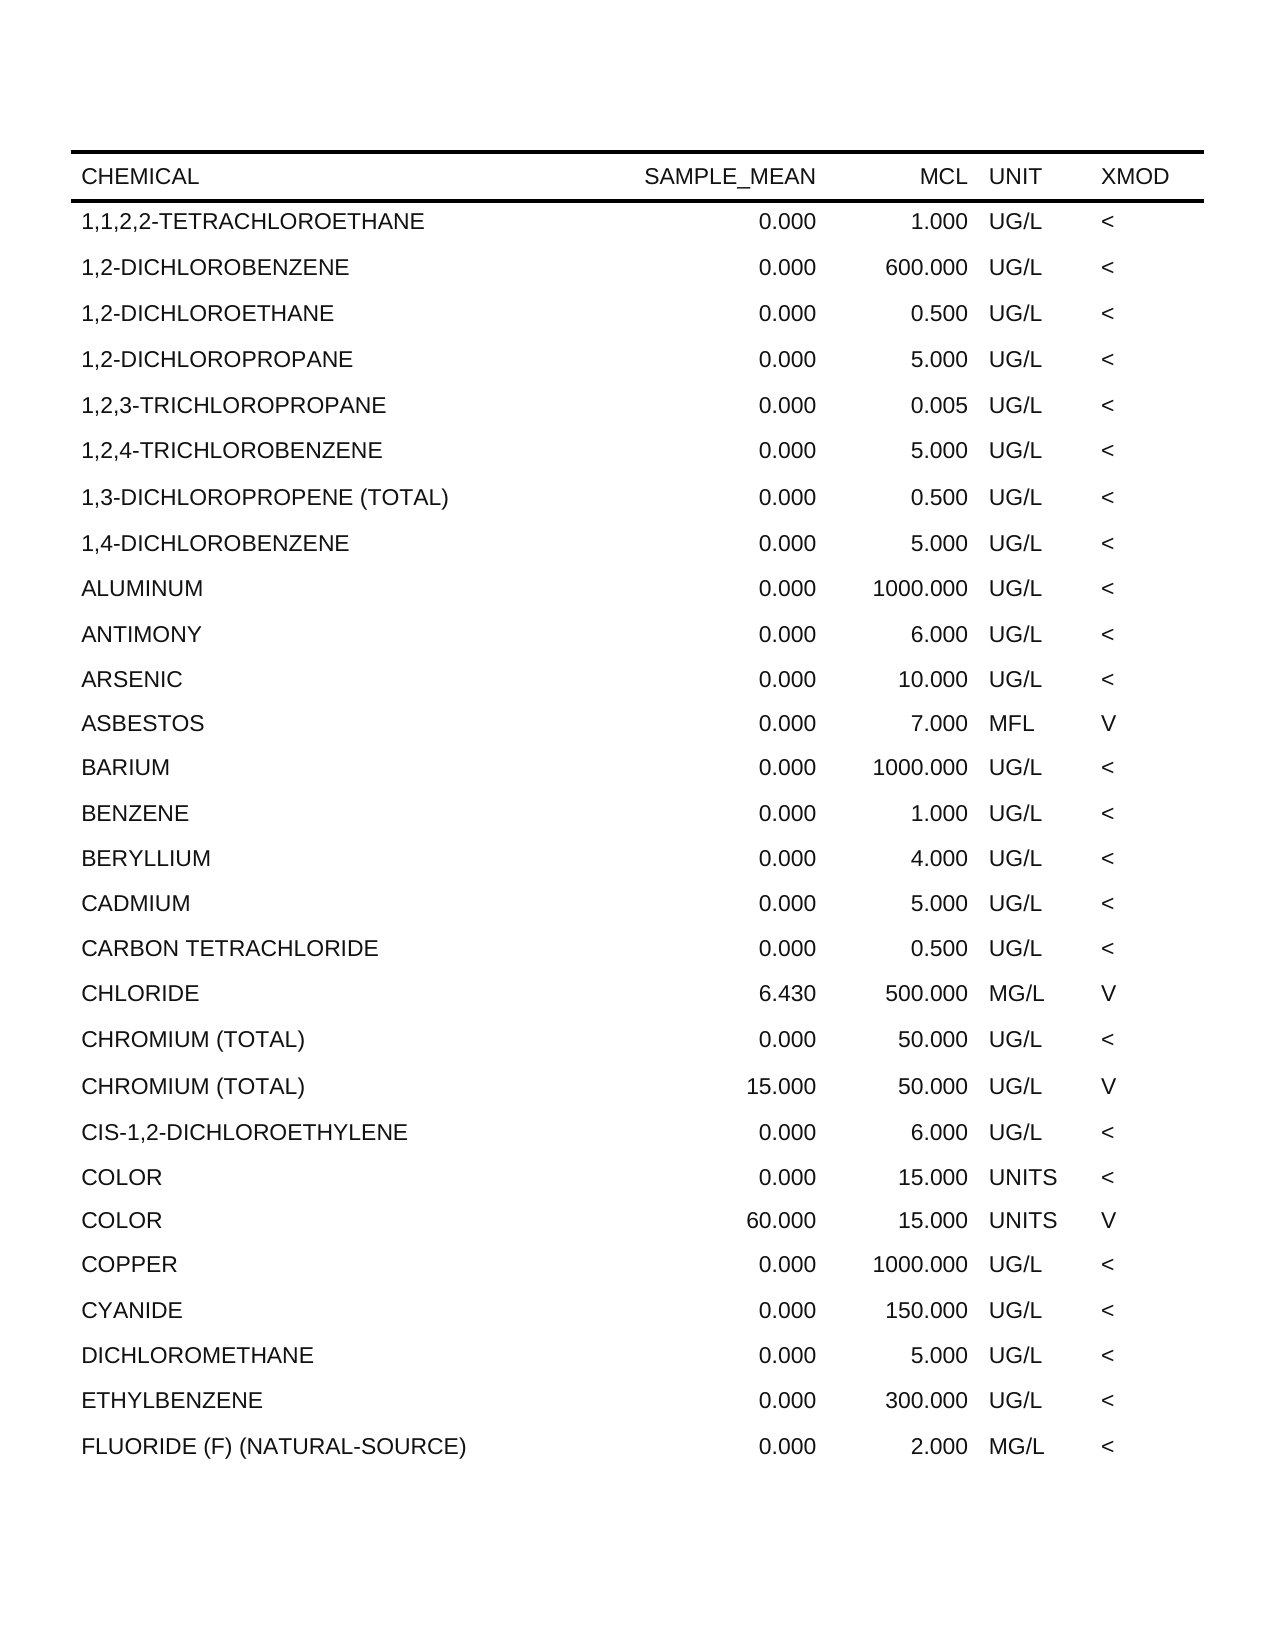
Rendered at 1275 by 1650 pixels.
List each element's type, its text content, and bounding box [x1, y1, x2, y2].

table_cell 1,1,2,2-TETRACHLOROETHANE [71, 203, 614, 244]
table_cell 50.000 [826, 1063, 978, 1109]
table_cell 1,2-DICHLOROETHANE [71, 290, 614, 336]
table_cell 1,3-DICHLOROPROPENE (TOTAL) [71, 474, 614, 520]
table_cell 6.430 [614, 971, 826, 1016]
table_cell ASBESTOS [71, 702, 614, 745]
table_cell CHLORIDE [71, 971, 614, 1016]
table_cell < [1090, 1333, 1204, 1378]
table_cell UNITS [978, 1155, 1090, 1199]
table_cell 0.000 [614, 1378, 826, 1423]
table_cell 5.000 [826, 428, 978, 473]
table_header MCL [826, 154, 978, 198]
table_cell < [1090, 926, 1204, 971]
table_cell V [1090, 702, 1204, 745]
table_cell 1000.000 [826, 1242, 978, 1287]
table_cell 5.000 [826, 1333, 978, 1378]
table_cell < [1090, 790, 1204, 835]
table_cell UG/L [978, 790, 1090, 835]
table_cell DICHLOROMETHANE [71, 1333, 614, 1378]
table_cell < [1090, 881, 1204, 926]
table_cell 0.000 [614, 1155, 826, 1199]
table_cell UG/L [978, 428, 1090, 473]
table_cell < [1090, 1287, 1204, 1332]
table_cell 0.500 [826, 474, 978, 520]
table_cell 0.000 [614, 656, 826, 702]
table_cell UG/L [978, 203, 1090, 244]
table_cell < [1090, 474, 1204, 520]
table_cell < [1090, 520, 1204, 566]
table_cell CHROMIUM (TOTAL) [71, 1063, 614, 1109]
table_cell 0.500 [826, 290, 978, 336]
table_cell MFL [978, 702, 1090, 745]
table_cell 7.000 [826, 702, 978, 745]
table_cell 5.000 [826, 881, 978, 926]
table_cell CHROMIUM (TOTAL) [71, 1016, 614, 1063]
table_cell 0.000 [614, 336, 826, 382]
table_header XMOD [1090, 154, 1204, 198]
table_cell UG/L [978, 566, 1090, 611]
table_cell < [1090, 611, 1204, 656]
table_cell CIS-1,2-DICHLOROETHYLENE [71, 1109, 614, 1155]
table_cell 1000.000 [826, 745, 978, 790]
table_cell 300.000 [826, 1378, 978, 1423]
table_cell UG/L [978, 520, 1090, 566]
table_cell UG/L [978, 745, 1090, 790]
table_cell 150.000 [826, 1287, 978, 1332]
table_cell 0.000 [614, 474, 826, 520]
table_cell < [1090, 382, 1204, 428]
table_cell UG/L [978, 336, 1090, 382]
table_cell 60.000 [614, 1199, 826, 1242]
table_cell 1,2-DICHLOROPROPANE [71, 336, 614, 382]
table_cell 0.000 [614, 790, 826, 835]
table_cell 0.000 [614, 203, 826, 244]
table_cell < [1090, 745, 1204, 790]
table_cell UG/L [978, 1016, 1090, 1063]
table_cell BERYLLIUM [71, 835, 614, 881]
table_cell 15.000 [826, 1199, 978, 1242]
table_cell 600.000 [826, 244, 978, 290]
table_cell UG/L [978, 1063, 1090, 1109]
table_header SAMPLE_MEAN [614, 154, 826, 198]
table_cell 500.000 [826, 971, 978, 1016]
table_cell COLOR [71, 1199, 614, 1242]
table_cell UG/L [978, 926, 1090, 971]
table_cell UNITS [978, 1199, 1090, 1242]
table_cell 0.000 [614, 1423, 826, 1469]
table_cell V [1090, 971, 1204, 1016]
table_cell 1.000 [826, 790, 978, 835]
table_cell < [1090, 1423, 1204, 1469]
table_cell 0.000 [614, 745, 826, 790]
table_cell UG/L [978, 1287, 1090, 1332]
table_cell 0.000 [614, 1287, 826, 1332]
table_cell 0.000 [614, 702, 826, 745]
table_cell 0.000 [614, 566, 826, 611]
table_cell 10.000 [826, 656, 978, 702]
table_cell UG/L [978, 244, 1090, 290]
table_cell < [1090, 566, 1204, 611]
table_cell ARSENIC [71, 656, 614, 702]
table_cell < [1090, 1378, 1204, 1423]
table_cell UG/L [978, 382, 1090, 428]
table_cell 5.000 [826, 336, 978, 382]
table_cell MG/L [978, 1423, 1090, 1469]
table_cell 0.000 [614, 1333, 826, 1378]
table_cell 0.000 [614, 926, 826, 971]
table_cell 0.000 [614, 611, 826, 656]
table_cell UG/L [978, 656, 1090, 702]
table_cell 0.000 [614, 520, 826, 566]
table_cell 6.000 [826, 1109, 978, 1155]
table_cell UG/L [978, 474, 1090, 520]
table_cell 0.000 [614, 382, 826, 428]
table_cell 0.005 [826, 382, 978, 428]
table_cell COLOR [71, 1155, 614, 1199]
table_cell 0.000 [614, 881, 826, 926]
table_cell 1,2-DICHLOROBENZENE [71, 244, 614, 290]
table_cell 1,2,4-TRICHLOROBENZENE [71, 428, 614, 473]
table_cell 15.000 [614, 1063, 826, 1109]
table_cell UG/L [978, 1109, 1090, 1155]
table_cell < [1090, 290, 1204, 336]
table_cell FLUORIDE (F) (NATURAL-SOURCE) [71, 1423, 614, 1469]
table_cell UG/L [978, 290, 1090, 336]
table_cell 2.000 [826, 1423, 978, 1469]
table_cell UG/L [978, 611, 1090, 656]
table_cell V [1090, 1063, 1204, 1109]
table_cell < [1090, 835, 1204, 881]
table_cell V [1090, 1199, 1204, 1242]
table_cell < [1090, 244, 1204, 290]
table_cell CARBON TETRACHLORIDE [71, 926, 614, 971]
table_cell UG/L [978, 881, 1090, 926]
table_cell < [1090, 656, 1204, 702]
table_cell < [1090, 1016, 1204, 1063]
table_cell ALUMINUM [71, 566, 614, 611]
table_cell UG/L [978, 835, 1090, 881]
table_cell ETHYLBENZENE [71, 1378, 614, 1423]
table_cell ANTIMONY [71, 611, 614, 656]
table_cell < [1090, 428, 1204, 473]
table_cell 0.000 [614, 835, 826, 881]
table_cell 0.500 [826, 926, 978, 971]
table_cell UG/L [978, 1378, 1090, 1423]
table_cell BARIUM [71, 745, 614, 790]
table_cell 1.000 [826, 203, 978, 244]
table_cell UG/L [978, 1333, 1090, 1378]
table_cell 0.000 [614, 1016, 826, 1063]
table_cell < [1090, 203, 1204, 244]
table_cell < [1090, 1155, 1204, 1199]
table_cell 1,4-DICHLOROBENZENE [71, 520, 614, 566]
table_cell < [1090, 1109, 1204, 1155]
table_cell 0.000 [614, 290, 826, 336]
table_cell CYANIDE [71, 1287, 614, 1332]
table_cell 5.000 [826, 520, 978, 566]
table_cell < [1090, 336, 1204, 382]
table_cell 15.000 [826, 1155, 978, 1199]
table_cell BENZENE [71, 790, 614, 835]
table_cell 50.000 [826, 1016, 978, 1063]
table_cell UG/L [978, 1242, 1090, 1287]
table_cell 1000.000 [826, 566, 978, 611]
table_cell 0.000 [614, 244, 826, 290]
table_cell 0.000 [614, 428, 826, 473]
table_cell CADMIUM [71, 881, 614, 926]
table_cell COPPER [71, 1242, 614, 1287]
table_header UNIT [978, 154, 1090, 198]
table_cell 4.000 [826, 835, 978, 881]
table_cell MG/L [978, 971, 1090, 1016]
table_cell 0.000 [614, 1242, 826, 1287]
table_cell 0.000 [614, 1109, 826, 1155]
table_cell 1,2,3-TRICHLOROPROPANE [71, 382, 614, 428]
table_header CHEMICAL [71, 154, 614, 198]
table_cell 6.000 [826, 611, 978, 656]
table_cell < [1090, 1242, 1204, 1287]
